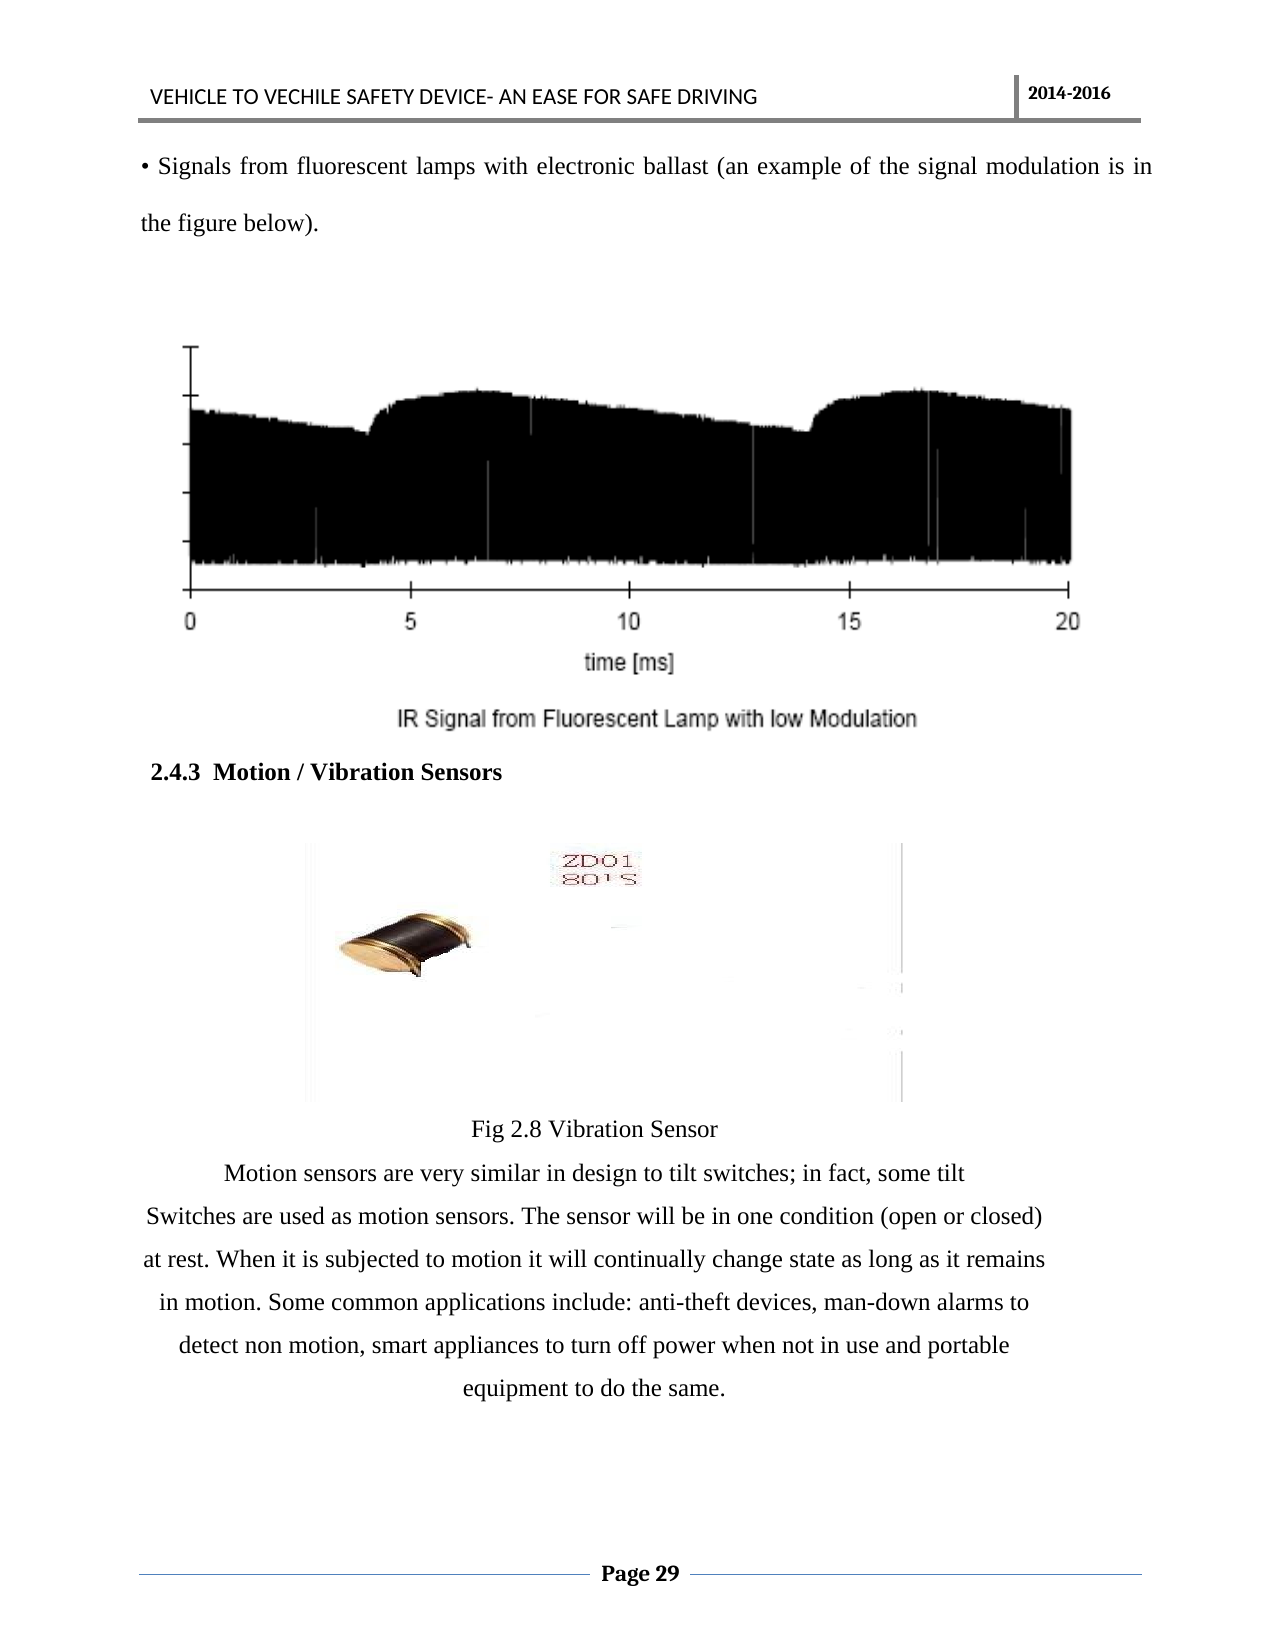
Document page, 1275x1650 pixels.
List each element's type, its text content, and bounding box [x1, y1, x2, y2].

table_header 2.4.3 Motion / Vibration Sensors [160, 757, 1058, 1114]
text • Signals from fluorescent lamps with electronic ballast (an example of the signal modulation is in the figure below). [141, 151, 1153, 237]
table_cell Fig 2.8 Vibration Sensor Motion sensors are very similar in design to tilt switches; in fact, some tilt Switches are used as motion sensors. The sensor will be in one condition (open or closed) at rest. When it is subjected to motion it will continually change state as long as it remains in motion. Some common applications include: anti-theft devices, man-down alarms to detect non motion, smart appliances to turn off power when not in use and portable equipment to do the same. [150, 1115, 1048, 1415]
picture [305, 843, 903, 1102]
